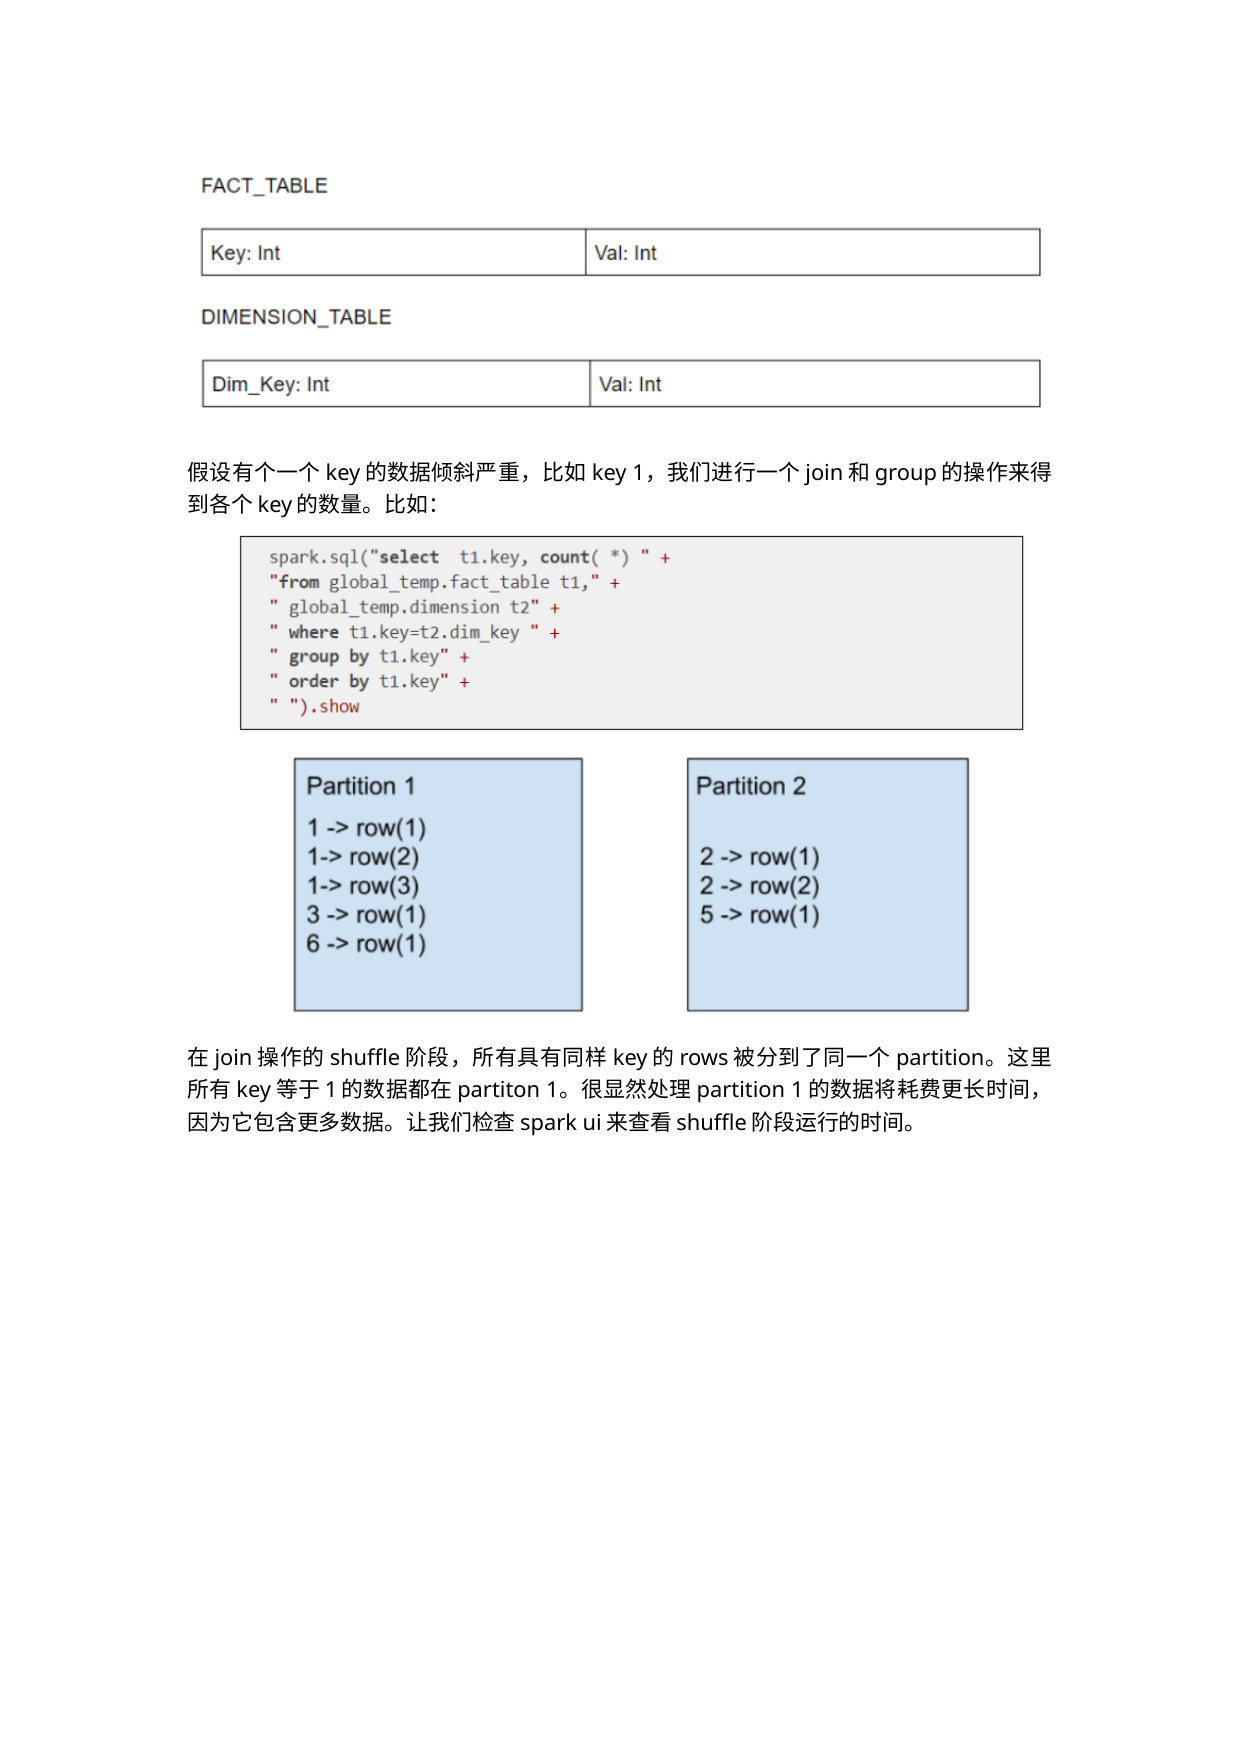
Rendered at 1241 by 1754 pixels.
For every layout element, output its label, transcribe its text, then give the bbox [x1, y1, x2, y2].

text 假设有个一个key的数据倾斜严重，比如key 1，我们进行一个join和group的操作来得到各个key的数量。比如： [187, 454, 1053, 519]
picture [187, 162, 1053, 426]
text 在join操作的shuffle阶段，所有具有同样key的rows被分到了同一个partition。这里所有key等于1的数据都在partiton 1。很显然处理partition 1的数据将耗费更长时间，因为它包含更多数据。让我们检查spark ui来查看shuffle阶段运行的时间。 [187, 1039, 1053, 1137]
picture [187, 519, 1053, 1024]
